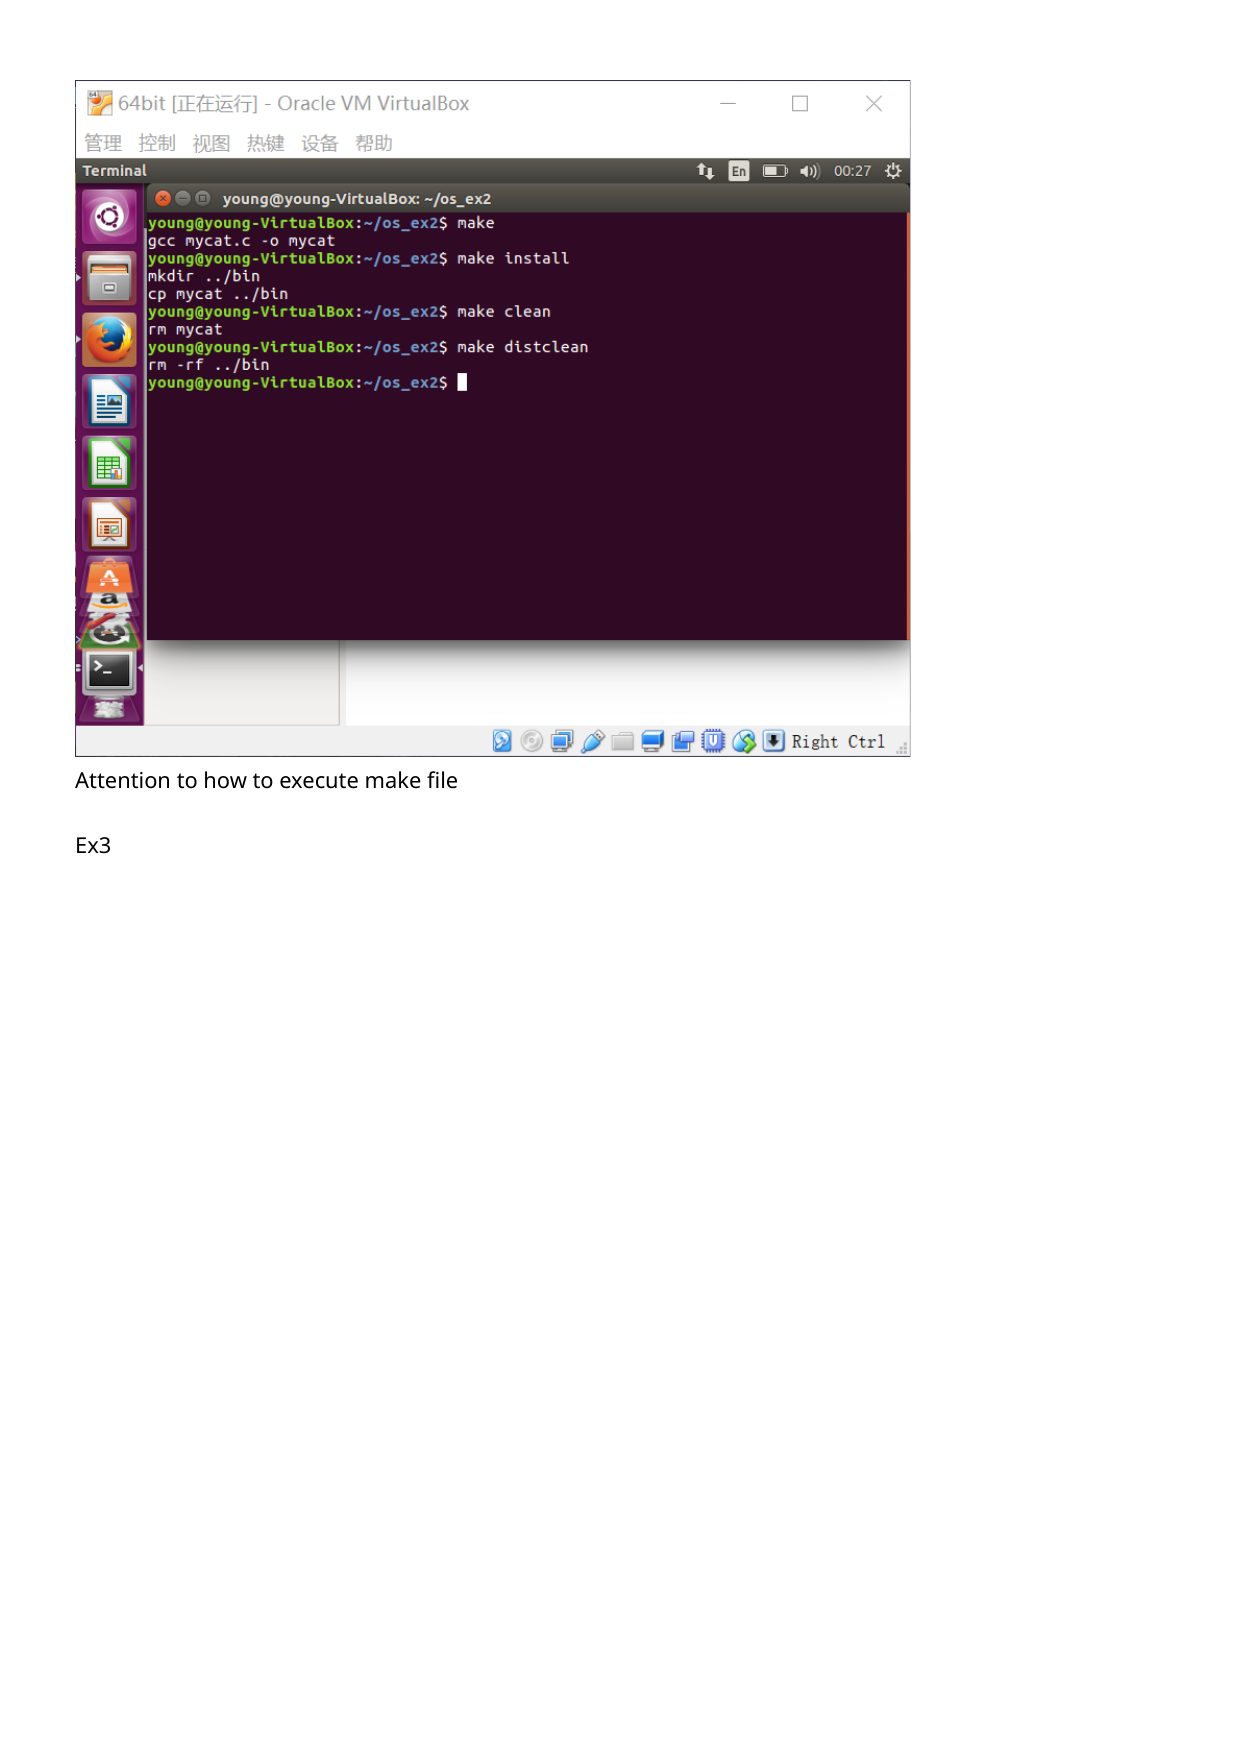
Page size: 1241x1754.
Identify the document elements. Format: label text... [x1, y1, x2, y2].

picture [75, 80, 911, 757]
text Attention to how to execute make file [75, 763, 1165, 796]
text Ex3 [75, 828, 1165, 861]
